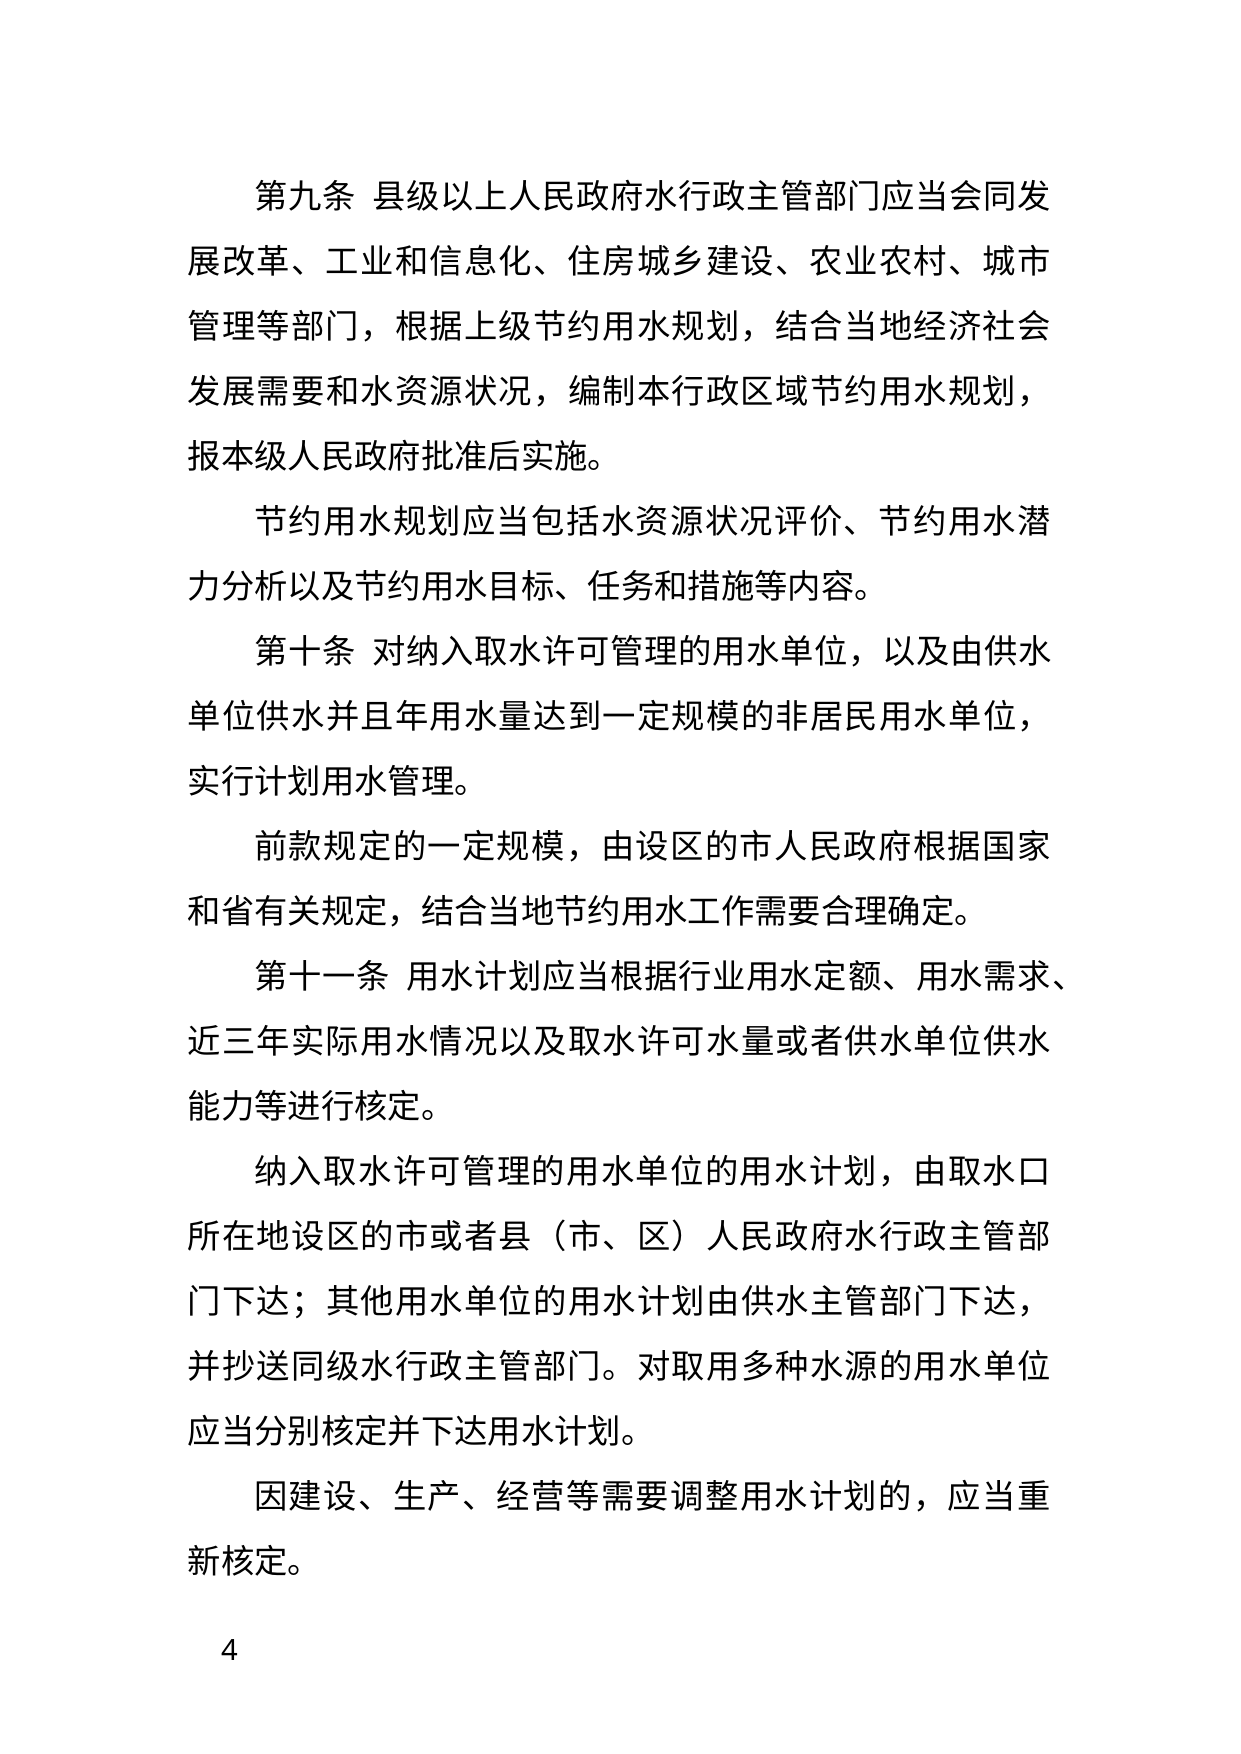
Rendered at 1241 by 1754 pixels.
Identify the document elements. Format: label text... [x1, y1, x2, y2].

text 因建设、生产、经营等需要调整用水计划的，应当重新核定。 [187, 1462, 1053, 1592]
text 纳入取水许可管理的用水单位的用水计划，由取水口所在地设区的市或者县（市、区）人民政府水行政主管部门下达；其他用水单位的用水计划由供水主管部门下达，并抄送同级水行政主管部门。对取用多种水源的用水单位，应当分别核定并下达用水计划。 [187, 1137, 1053, 1462]
text 第九条 县级以上人民政府水行政主管部门应当会同发展改革、工业和信息化、住房城乡建设、农业农村、城市管理等部门，根据上级节约用水规划，结合当地经济社会发展需要和水资源状况，编制本行政区域节约用水规划，报本级人民政府批准后实施。 [187, 162, 1053, 487]
text 第十一条 用水计划应当根据行业用水定额、用水需求、近三年实际用水情况以及取水许可水量或者供水单位供水能力等进行核定。 [187, 942, 1053, 1137]
text 第十条 对纳入取水许可管理的用水单位，以及由供水单位供水并且年用水量达到一定规模的非居民用水单位，实行计划用水管理。 [187, 617, 1053, 812]
text 节约用水规划应当包括水资源状况评价、节约用水潜力分析以及节约用水目标、任务和措施等内容。 [187, 487, 1053, 617]
text 前款规定的一定规模，由设区的市人民政府根据国家和省有关规定，结合当地节约用水工作需要合理确定。 [187, 812, 1053, 942]
